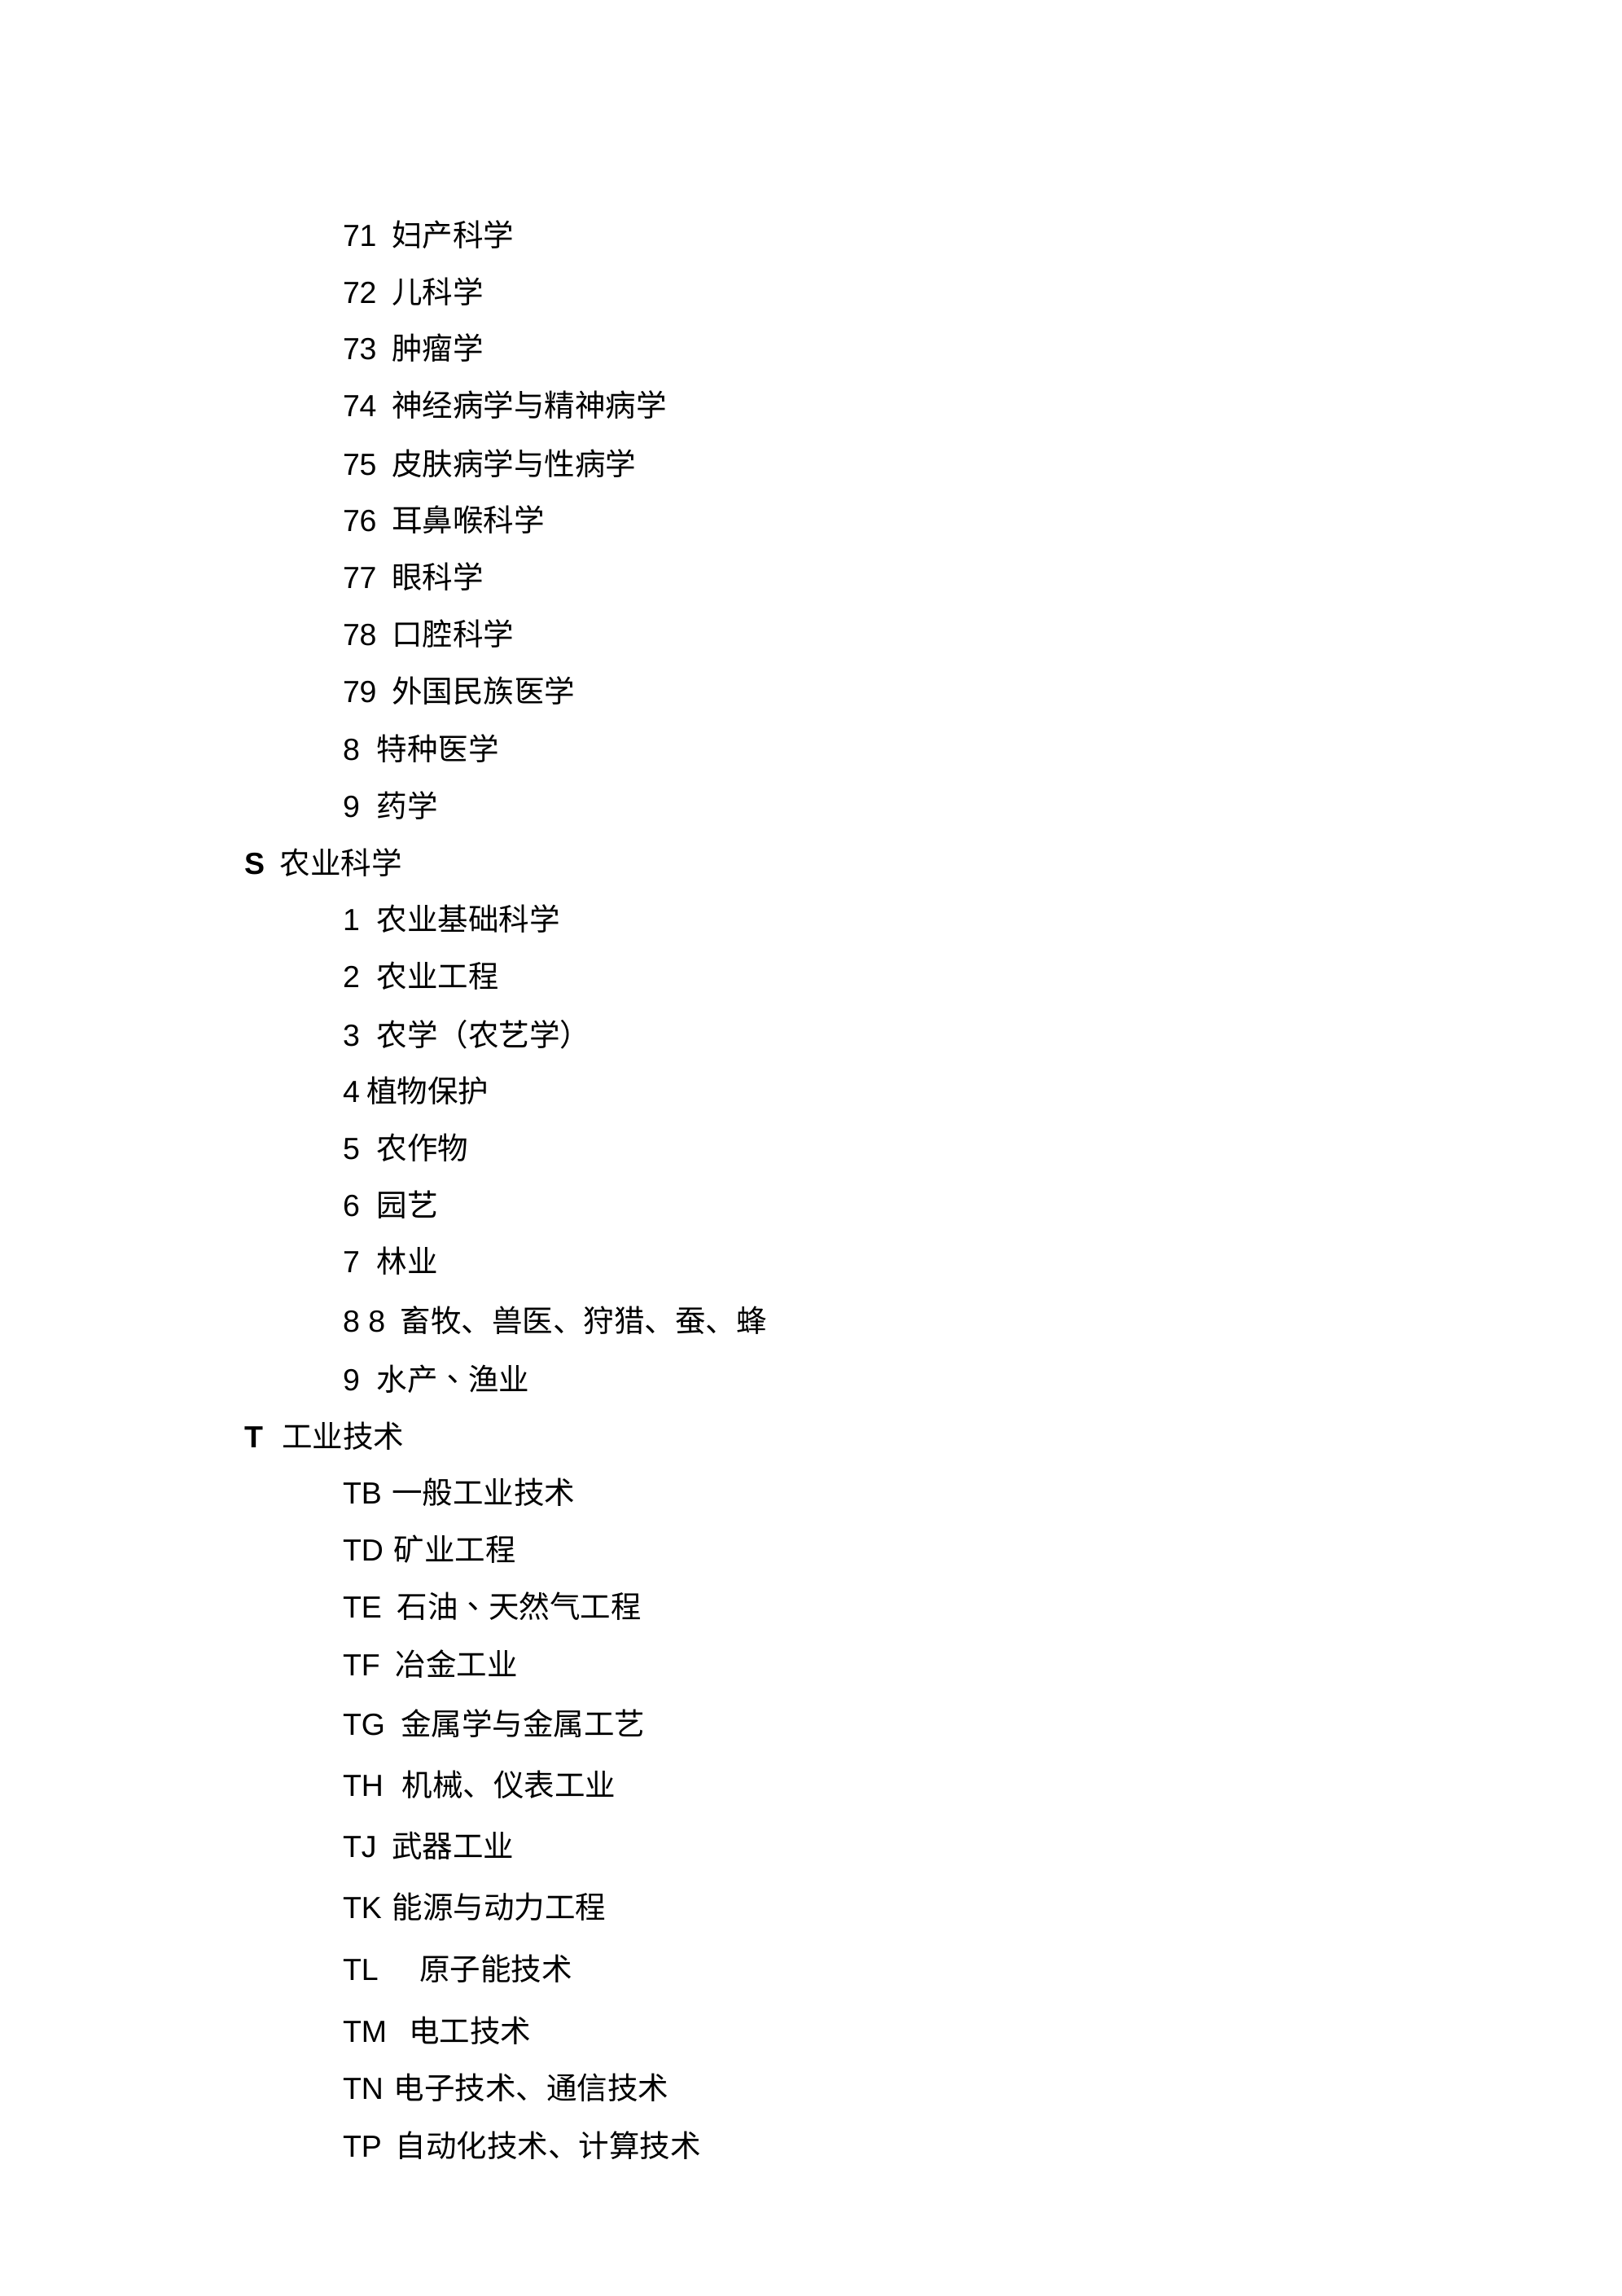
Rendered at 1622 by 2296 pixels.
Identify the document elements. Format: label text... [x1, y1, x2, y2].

text TB 一般工业技术 [343, 1472, 1394, 1513]
list 农作物 [343, 1126, 1394, 1168]
text TN 电子技术、通信技术 [343, 2068, 1394, 2106]
list 特种医学 [343, 727, 1394, 769]
list 皮肤病学与性病学 [343, 442, 1394, 484]
list 眼科学 [343, 555, 1394, 597]
list 农业工程 [343, 955, 1394, 996]
list 神经病学与精神病学 [343, 384, 1394, 425]
list 耳鼻喉科学 [343, 499, 1394, 541]
text TD 矿业工程 [343, 1528, 1394, 1569]
list 外国民族医学 [343, 669, 1394, 711]
list 农学（农艺学） [343, 1013, 1394, 1055]
text TG 金属学与金属工艺TH 机械、仪表工业TJ 武器工业 [343, 1700, 647, 1866]
list 林业 [343, 1240, 1394, 1282]
text S 农业科学 [244, 841, 1394, 883]
list 妇产科学 [343, 213, 1394, 255]
list 园艺 [343, 1183, 1394, 1225]
text TF 冶金工业 [343, 1644, 1394, 1685]
text TE 石油、天然气工程 [343, 1585, 1394, 1627]
list 工业技术 [244, 1415, 1394, 1456]
list 药学 [343, 784, 1394, 826]
text TP 自动化技术、计算技术 [343, 2122, 1394, 2166]
list 植物保护 [343, 1070, 1394, 1112]
list 水产、渔业 [343, 1358, 1394, 1399]
list 农业基础科学 [343, 898, 1394, 940]
text TK 能源与动力工程TL 原子能技术TM 电工技术 [343, 1883, 616, 2051]
list 肿瘤学 [343, 327, 1394, 369]
list 儿科学 [343, 270, 1394, 312]
list 8 畜牧、兽医、狩猎、蚕、蜂 [343, 1297, 1394, 1341]
list 口腔科学 [343, 612, 1394, 654]
